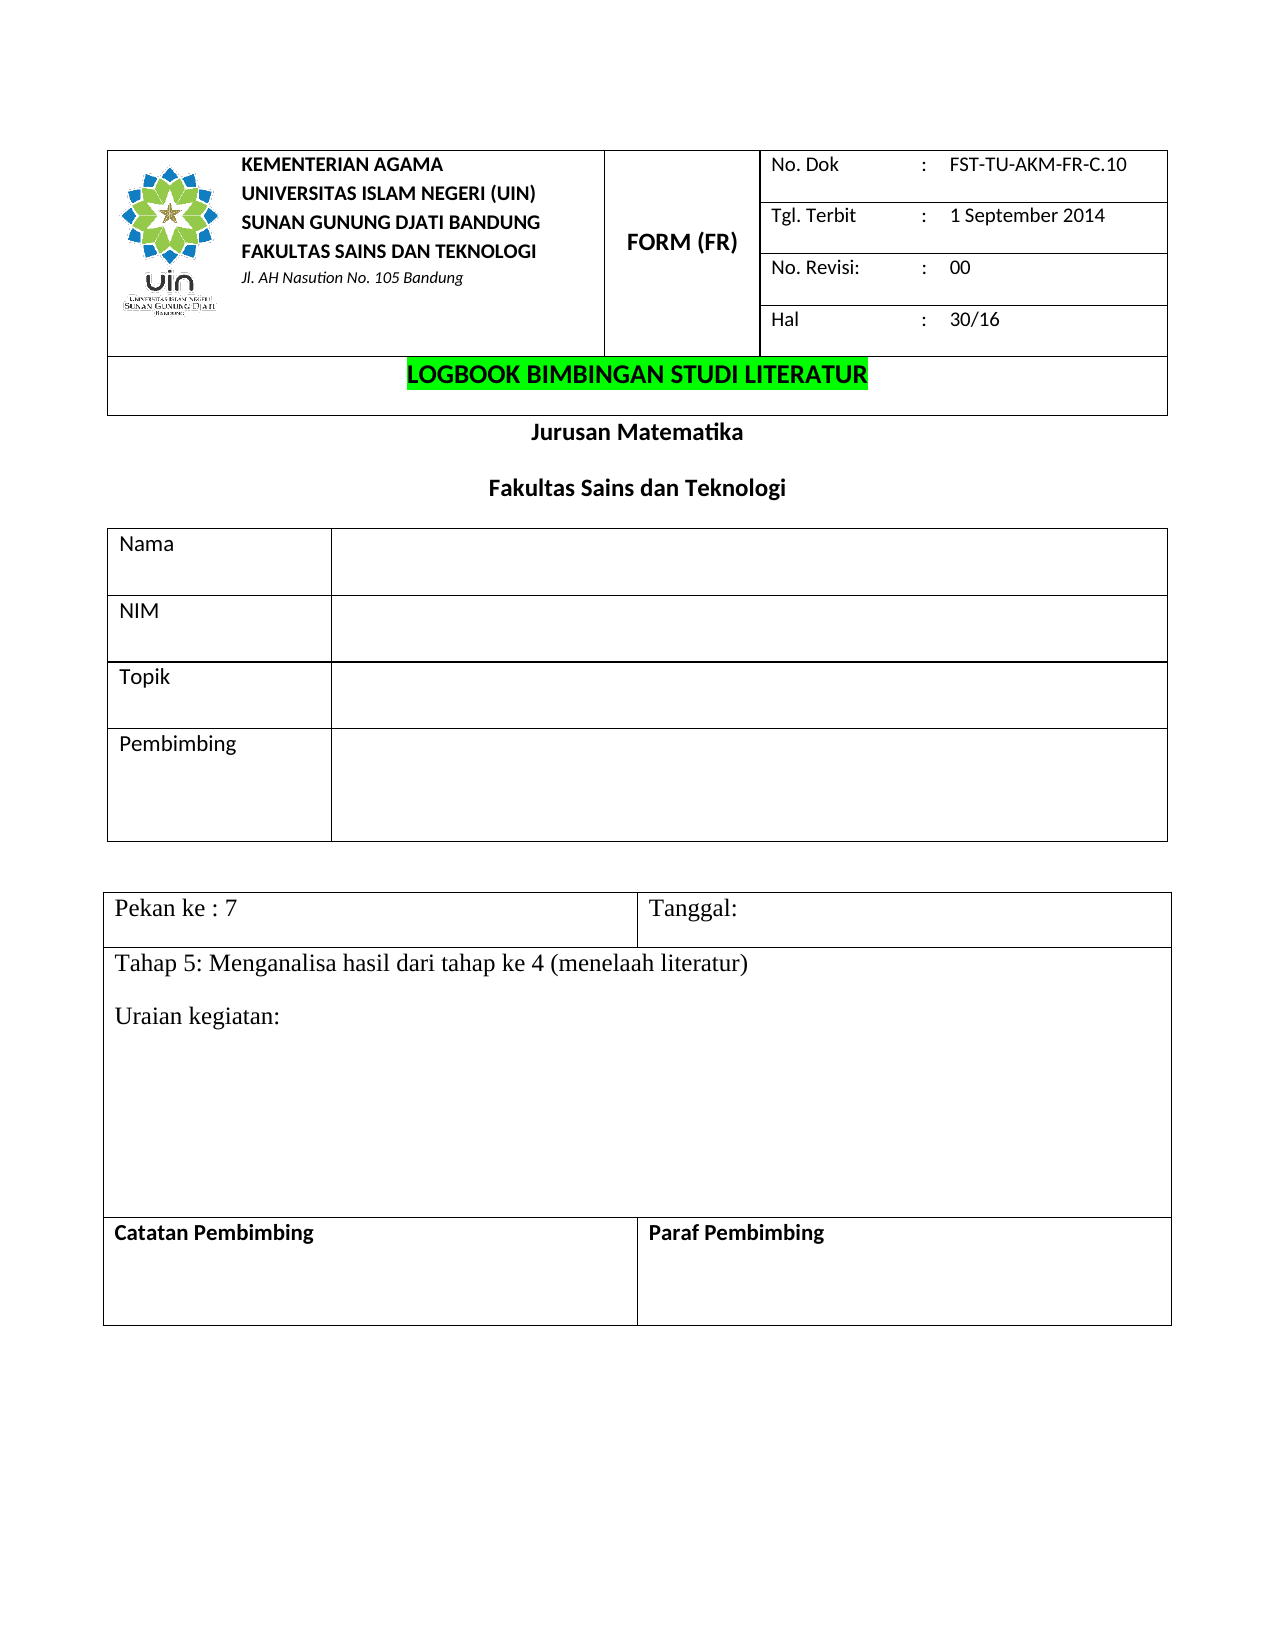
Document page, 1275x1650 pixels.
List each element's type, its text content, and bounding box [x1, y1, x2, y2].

table_cell [332, 596, 1167, 661]
table_cell [332, 663, 1167, 728]
table_header No. Dok [761, 151, 910, 202]
table_header FST-TU-AKM-FR-C.10 [938, 151, 1167, 202]
table_header : [910, 151, 938, 202]
table_cell NIM [108, 596, 331, 661]
table_cell Pembimbing [108, 729, 331, 841]
table_cell 1 September 2014 [938, 203, 1167, 253]
table_cell 00 [938, 254, 1167, 305]
table_cell [332, 729, 1167, 841]
table_header Nama [108, 529, 331, 595]
table_cell Tahap 5: Menganalisa hasil dari tahap ke 4 (menelaah literatur) Uraian kegiatan: [104, 948, 1171, 1217]
table_header FORM (FR) [605, 151, 759, 356]
table_cell Catatan Pembimbing [104, 1218, 637, 1325]
picture [119, 165, 219, 317]
text Jurusan Matematika [150, 416, 1125, 447]
table_cell 30/14 [938, 306, 1167, 356]
table_cell No. Revisi: [761, 254, 910, 305]
table_cell Tgl. Terbit [761, 203, 910, 253]
table_header Tanggal: [638, 893, 1171, 947]
table_header [108, 151, 230, 356]
table_cell : [910, 203, 938, 253]
table_cell Paraf Pembimbing [638, 1218, 1171, 1325]
table_header [332, 529, 1167, 595]
table_header KEMENTERIAN AGAMA UNIVERSITAS ISLAM NEGERI (UIN) SUNAN GUNUNG DJATI BANDUNG FAKULTAS SAINS DAN TEKNOLOGI Jl. AH Nasution No. 105 Bandung [230, 151, 604, 356]
text Fakultas Sains dan Teknologi [150, 472, 1125, 503]
table_cell : [910, 306, 938, 356]
table_cell Topik [108, 663, 331, 728]
table_cell LOGBOOK BIMBINGAN STUDI LITERATUR [108, 357, 1167, 415]
table_cell : [910, 254, 938, 305]
table_header Pekan ke : 7 [104, 893, 637, 947]
table_cell Hal [761, 306, 910, 356]
